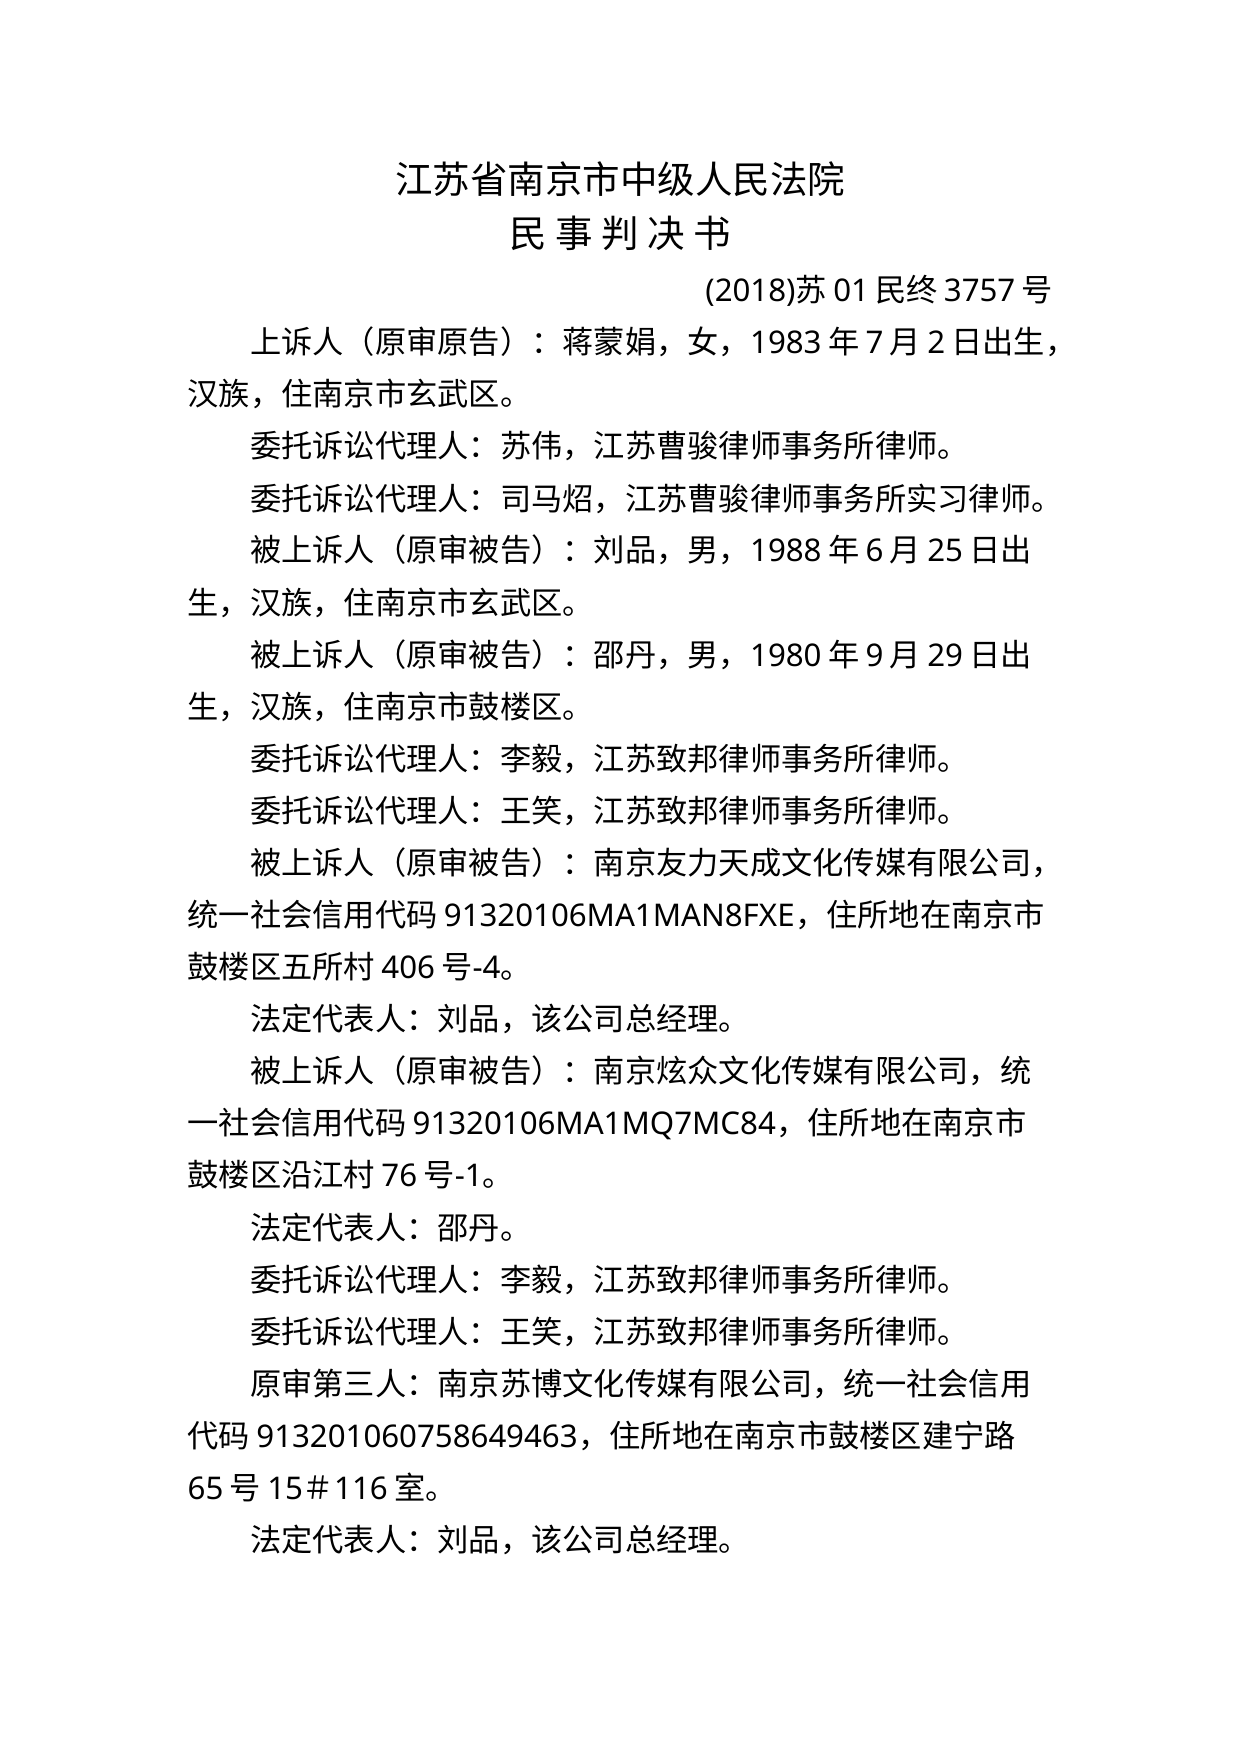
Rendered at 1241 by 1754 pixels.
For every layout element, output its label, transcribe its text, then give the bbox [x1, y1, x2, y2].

text 被上诉人（原审被告）：刘品，男，1988年6月25日出生，汉族，住南京市玄武区。 [187, 519, 1053, 623]
text 委托诉讼代理人：李毅，江苏致邦律师事务所律师。 [187, 727, 1053, 779]
text 委托诉讼代理人：司马炤，江苏曹骏律师事务所实习律师。 [187, 467, 1053, 519]
text 委托诉讼代理人：苏伟，江苏曹骏律师事务所律师。 [187, 415, 1053, 467]
text 法定代表人：邵丹。 [187, 1196, 1053, 1248]
text 法定代表人：刘品，该公司总经理。 [187, 1508, 1053, 1561]
text 委托诉讼代理人：王笑，江苏致邦律师事务所律师。 [187, 779, 1053, 831]
text (2018)苏01民终3757号 [187, 258, 1053, 311]
text 法定代表人：刘品，该公司总经理。 [187, 988, 1053, 1040]
text 委托诉讼代理人：李毅，江苏致邦律师事务所律师。 [187, 1248, 1053, 1300]
text 委托诉讼代理人：王笑，江苏致邦律师事务所律师。 [187, 1300, 1053, 1352]
text 江苏省南京市中级人民法院 [187, 150, 1053, 204]
text 民 事 判 决 书 [187, 204, 1053, 258]
text 上诉人（原审原告）：蒋蒙娟，女，1983年7月2日出生，汉族，住南京市玄武区。 [187, 311, 1053, 415]
text 被上诉人（原审被告）：邵丹，男，1980年9月29日出生，汉族，住南京市鼓楼区。 [187, 623, 1053, 727]
text 被上诉人（原审被告）：南京友力天成文化传媒有限公司，统一社会信用代码91320106MA1MAN8FXE，住所地在南京市鼓楼区五所村406号-4。 [187, 831, 1053, 988]
text 被上诉人（原审被告）：南京炫众文化传媒有限公司，统一社会信用代码91320106MA1MQ7MC84，住所地在南京市鼓楼区沿江村76号-1。 [187, 1040, 1053, 1196]
text 原审第三人：南京苏博文化传媒有限公司，统一社会信用代码913201060758649463，住所地在南京市鼓楼区建宁路65号15＃116室。 [187, 1352, 1053, 1508]
